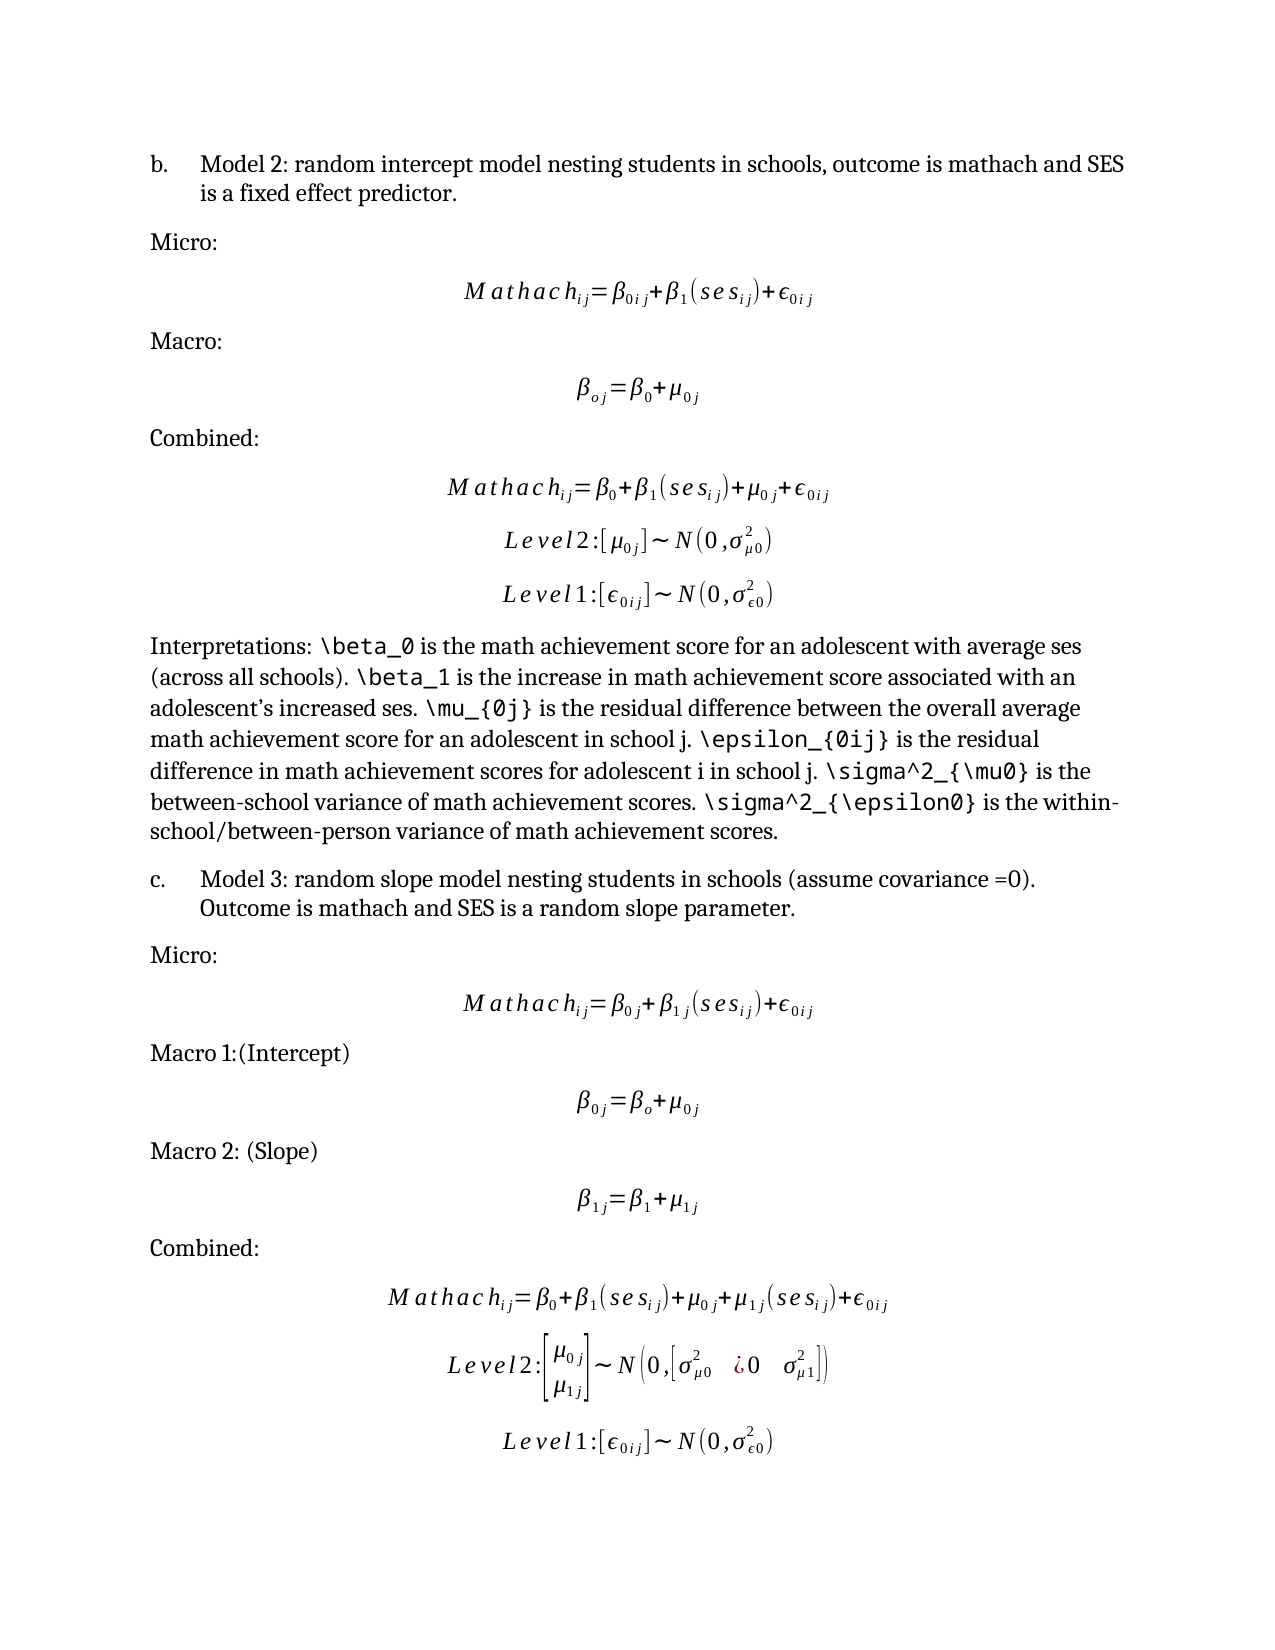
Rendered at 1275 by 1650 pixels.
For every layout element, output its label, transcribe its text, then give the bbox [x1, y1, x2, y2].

list Model 2: random intercept model nesting students in schools, outcome is mathach and SES is a fixed effect predictor. [150, 150, 1125, 207]
text Macro: [150, 327, 1125, 355]
text Micro: [150, 941, 1125, 970]
text Interpretations: \beta_0 is the math achievement score for an adolescent with average ses (across all schools). \beta_1 is the increase in math achievement score associated with an adolescent’s increased ses. \mu_{0j} is the residual difference between the overall average math achievement score for an adolescent in school j. \epsilon_{0ij} is the residual difference in math achievement scores for adolescent i in school j. \sigma^2_{\mu0} is the between-school variance of math achievement scores. \sigma^2_{\epsilon0} is the within-school/between-person variance of math achievement scores. [150, 630, 1125, 846]
text Macro 2: (Slope) [150, 1137, 1125, 1166]
text Combined: [150, 1234, 1125, 1263]
text Combined: [150, 424, 1125, 453]
text Macro 1:(Intercept) [150, 1039, 1125, 1068]
list Model 3: random slope model nesting students in schools (assume covariance =0). Outcome is mathach and SES is a random slope parameter. [150, 865, 1125, 922]
text Micro: [150, 228, 1125, 257]
